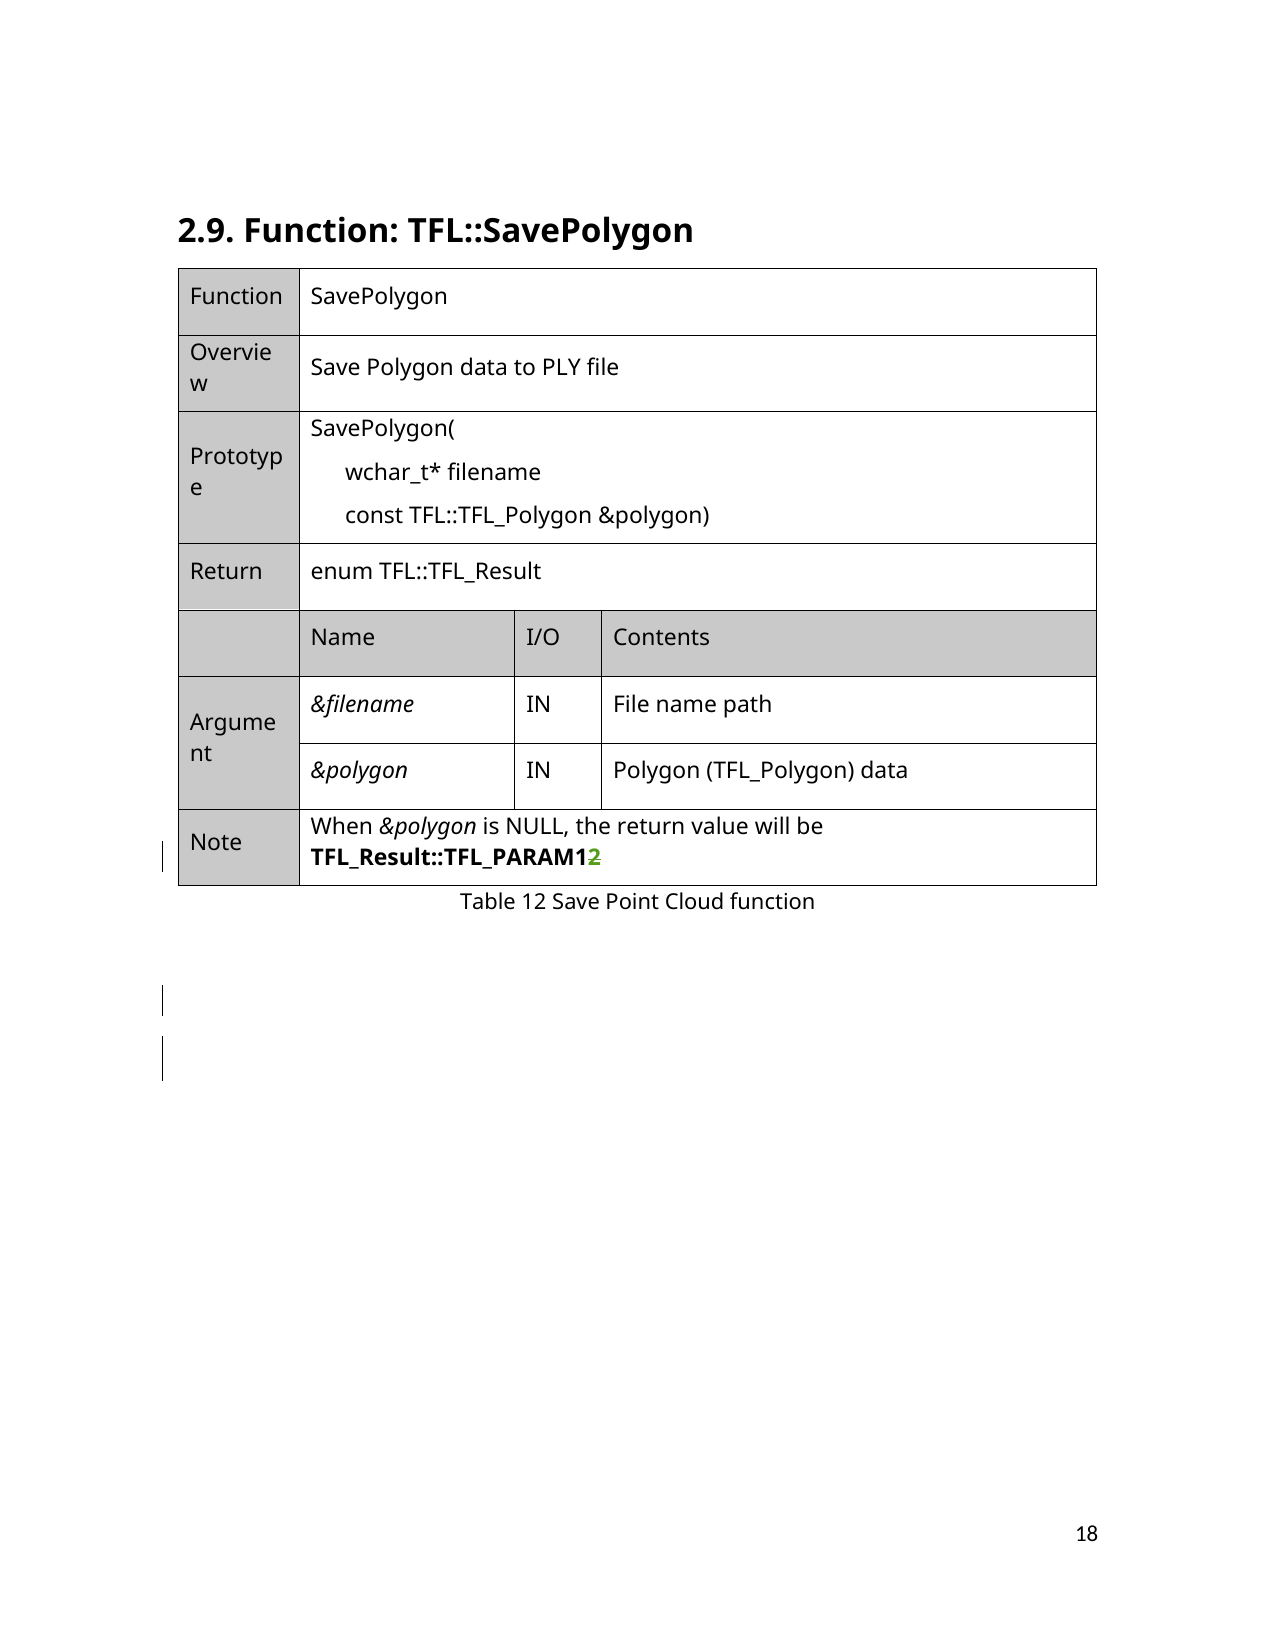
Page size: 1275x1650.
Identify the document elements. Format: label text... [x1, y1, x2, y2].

table_cell Name [300, 611, 514, 676]
table_cell Polygon (TFL_Polygon) data [602, 744, 1096, 809]
table_cell enum TFL::TFL_Result [300, 544, 1096, 609]
table_cell IN [515, 677, 601, 742]
table_header Function [179, 269, 299, 335]
text Table 12 Save Point Cloud function [177, 886, 1098, 916]
table_cell Prototype [179, 412, 299, 543]
table_cell Overview [179, 336, 299, 411]
table_header SavePolygon [300, 269, 1096, 335]
subtitle 2.9. Function: TFL::SavePolygon [177, 207, 1098, 252]
table_cell Contents [602, 611, 1096, 676]
table_cell I/O [515, 611, 601, 676]
table_cell [179, 611, 299, 676]
table_cell File name path [602, 677, 1096, 742]
table_cell IN [515, 744, 601, 809]
table_cell Note [179, 810, 299, 885]
table_cell SavePolygon( wchar_t* filename const TFL::TFL_Polygon &polygon) [300, 412, 1096, 543]
table_cell Argument [179, 677, 299, 809]
table_cell When &polygon is NULL, the return value will be TFL_Result::TFL_PARAM1 [300, 810, 1096, 885]
table_cell Return [179, 544, 299, 609]
table_cell &filename [300, 677, 514, 742]
table_cell Save Polygon data to PLY file [300, 336, 1096, 411]
table_cell &polygon [300, 744, 514, 809]
